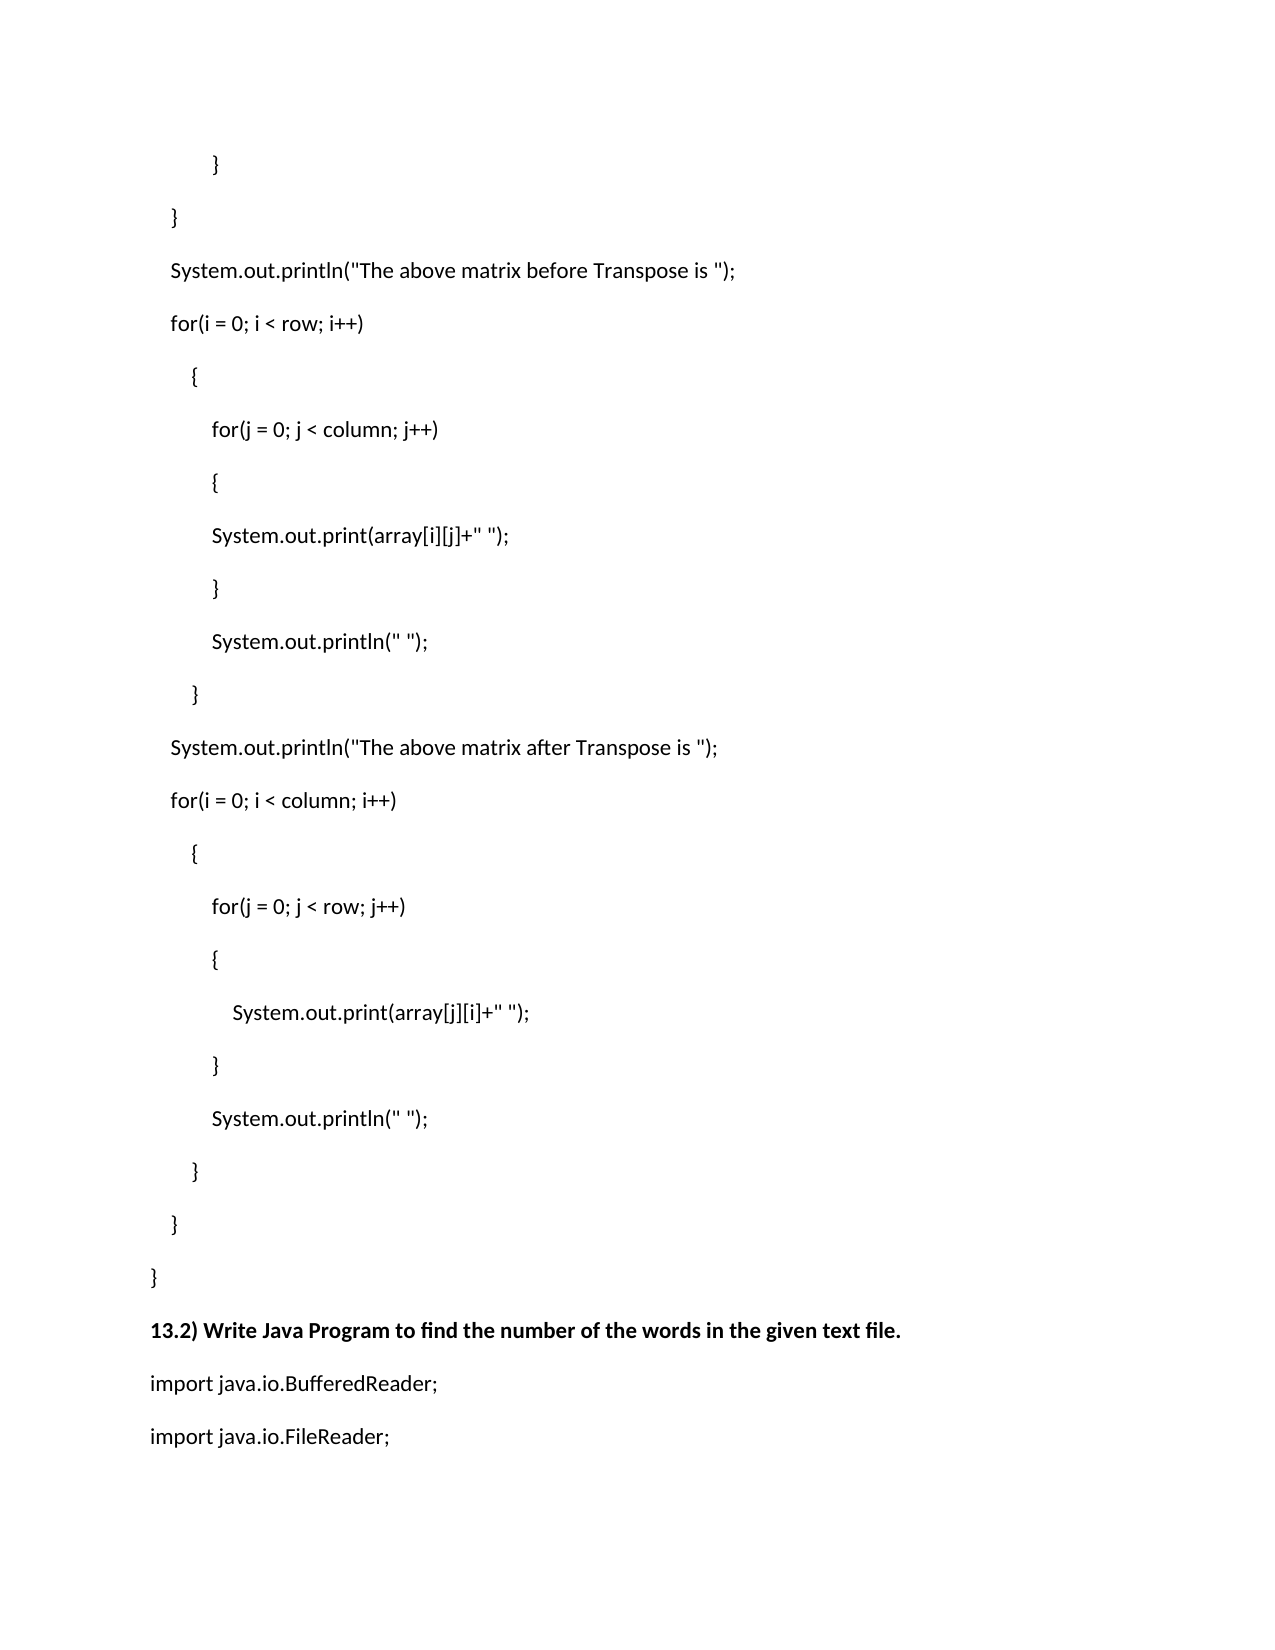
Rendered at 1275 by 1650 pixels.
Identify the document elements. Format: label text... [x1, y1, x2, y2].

text System.out.print(array[i][j]+" "); [150, 521, 1125, 549]
text import java.io.FileReader; [150, 1422, 1125, 1451]
text System.out.println(" "); [150, 627, 1125, 655]
text for(i = 0; i < row; i++) [150, 309, 1125, 337]
text { [150, 839, 1125, 867]
text } [150, 1157, 1125, 1185]
text for(j = 0; j < row; j++) [150, 892, 1125, 920]
text } [150, 1051, 1125, 1079]
text for(j = 0; j < column; j++) [150, 415, 1125, 443]
text for(i = 0; i < column; i++) [150, 786, 1125, 814]
text { [150, 362, 1125, 390]
text } [150, 203, 1125, 231]
text } [150, 680, 1125, 708]
text { [150, 468, 1125, 496]
text System.out.print(array[j][i]+" "); [150, 998, 1125, 1026]
text System.out.println("The above matrix after Transpose is "); [150, 733, 1125, 761]
text System.out.println(" "); [150, 1104, 1125, 1132]
text } [150, 574, 1125, 602]
text } [150, 150, 1125, 178]
text System.out.println("The above matrix before Transpose is "); [150, 256, 1125, 284]
text } [150, 1210, 1125, 1238]
text import java.io.BufferedReader; [150, 1369, 1125, 1397]
text 13.2) Write Java Program to find the number of the words in the given text file. [150, 1316, 1125, 1344]
text { [150, 945, 1125, 973]
text } [150, 1263, 1125, 1291]
